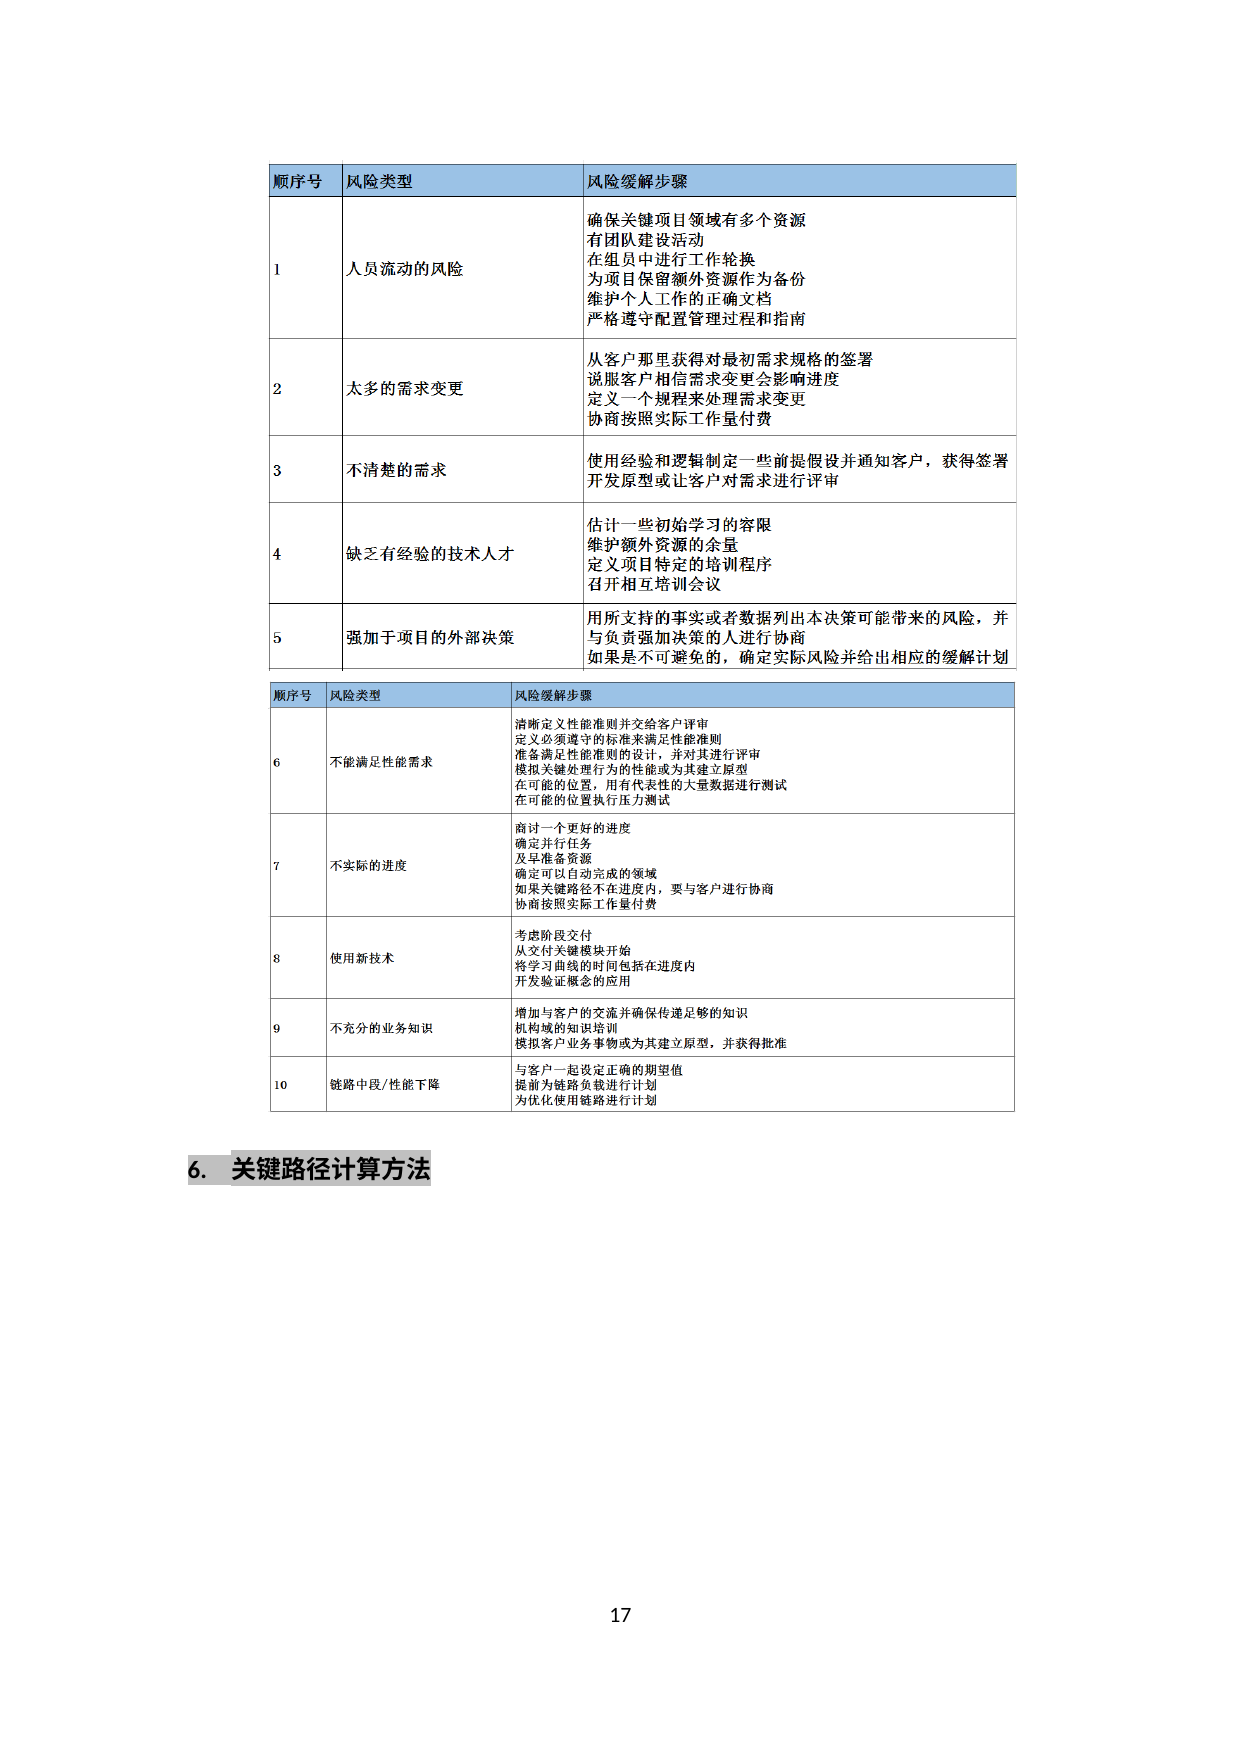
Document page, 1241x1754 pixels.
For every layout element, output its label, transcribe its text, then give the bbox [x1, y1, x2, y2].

picture [268, 680, 1016, 1113]
picture [267, 160, 1017, 671]
list 关键路径计算方法 [187, 1136, 1053, 1201]
